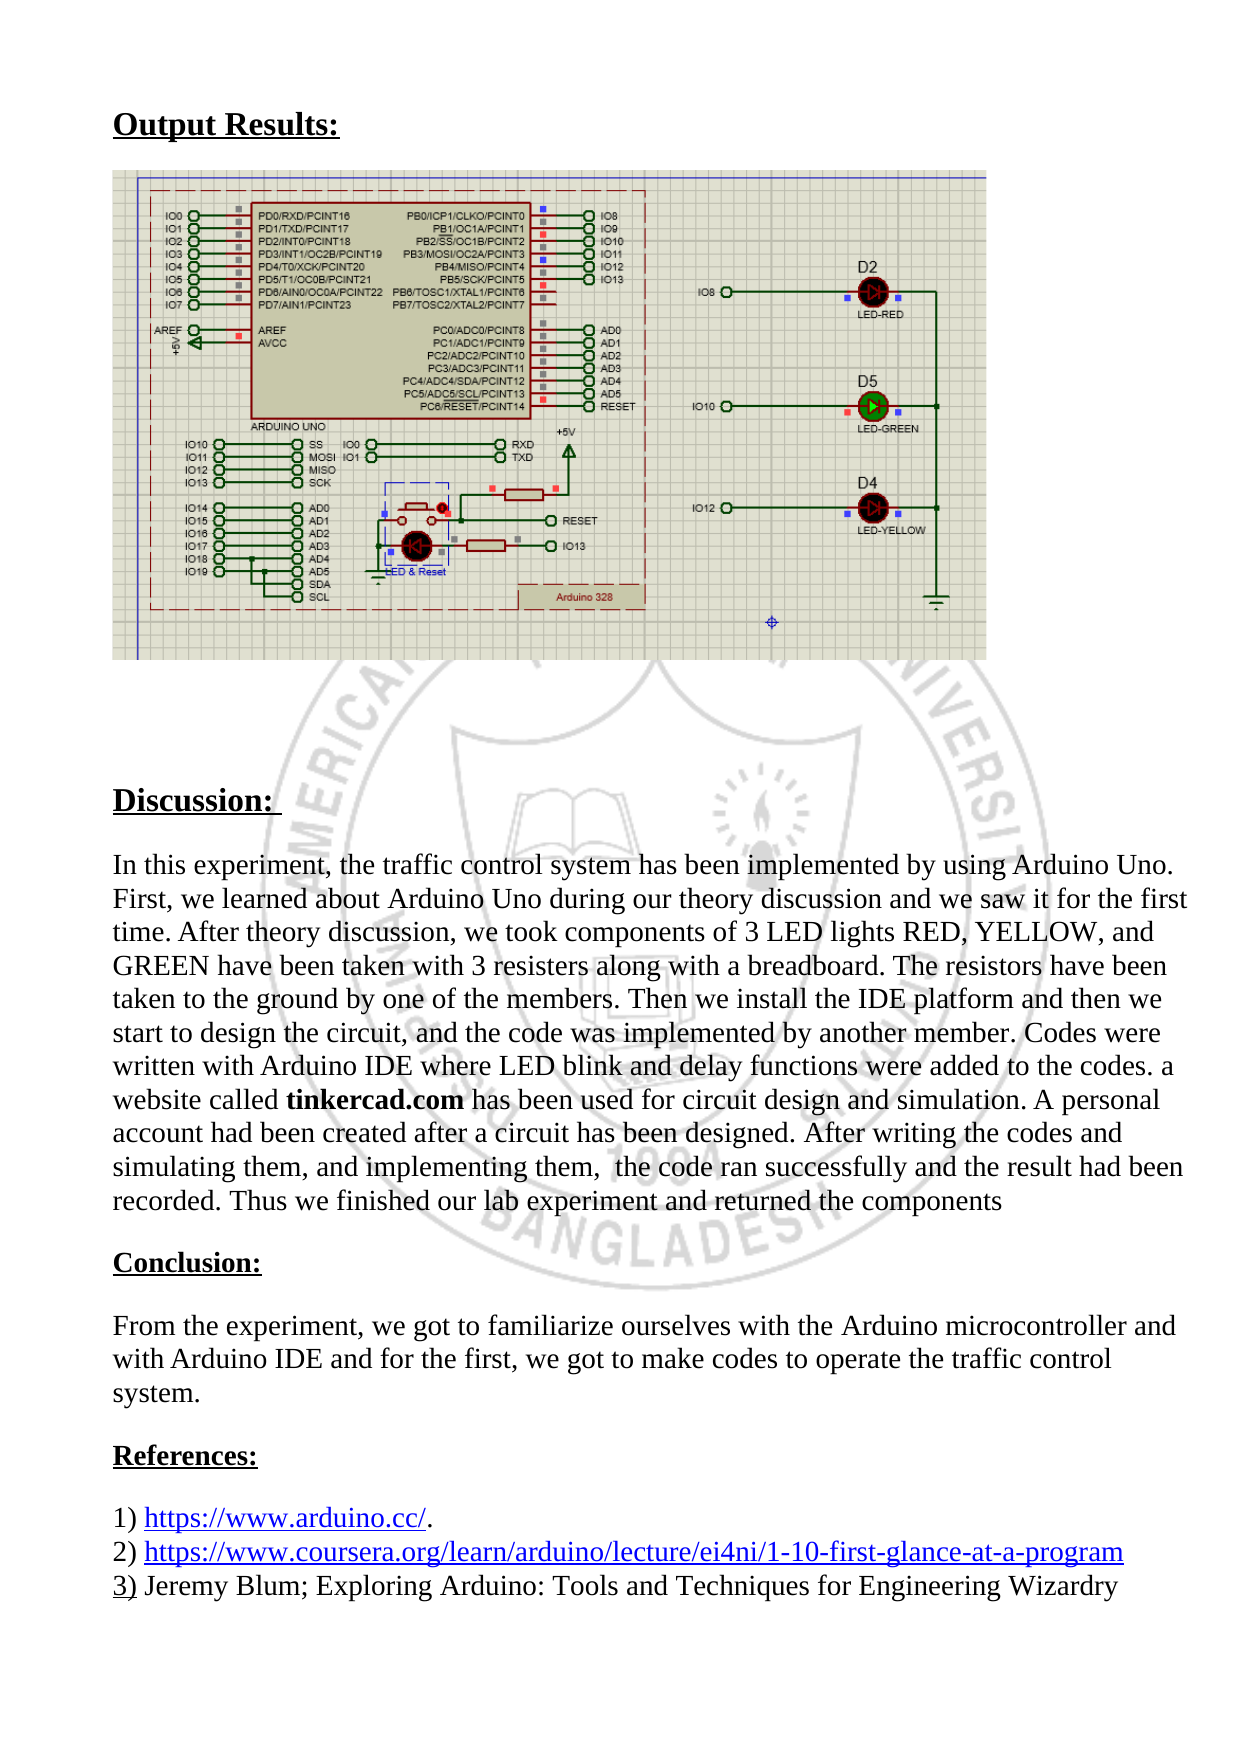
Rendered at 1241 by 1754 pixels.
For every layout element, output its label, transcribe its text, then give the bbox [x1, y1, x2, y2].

text 3) Jeremy Blum; Exploring Arduino: Tools and Techniques for Engineering Wizardry [112, 1568, 1200, 1601]
text Output Results: [112, 104, 1200, 142]
text 1) https://www.arduino.cc/. [112, 1501, 1200, 1534]
text 2) https://www.coursera.org/learn/arduino/lecture/ei4ni/1-10-first-glance-at-a-program [112, 1534, 1200, 1568]
subtitle References: [112, 1438, 1200, 1471]
picture [112, 170, 987, 660]
subtitle In this experiment, the traffic control system has been implemented by using Arduino Uno. First, we learned about Arduino Uno during our theory discussion and we saw it for the first time. After theory discussion, we took components of 3 LED lights RED, YELLOW, and GREEN have been taken with 3 resisters along with a breadboard. The resistors have been taken to the ground by one of the members. Then we install the IDE platform and then we start to design the circuit, and the code was implemented by another member. Codes were written with Arduino IDE where LED blink and delay functions were added to the codes. a website called tinkercad.com has been used for circuit design and simulation. A personal account had been created after a circuit has been designed. After writing the codes and simulating them, and implementing them, the code ran successfully and the result had been recorded. Thus we finished our lab experiment and returned the components [112, 847, 1200, 1216]
subtitle Conclusion: [112, 1245, 1200, 1279]
subtitle From the experiment, we got to familiarize ourselves with the Arduino microcontroller and with Arduino IDE and for the first, we got to make codes to operate the traffic control system. [112, 1308, 1200, 1409]
subtitle Discussion: [112, 780, 1200, 818]
